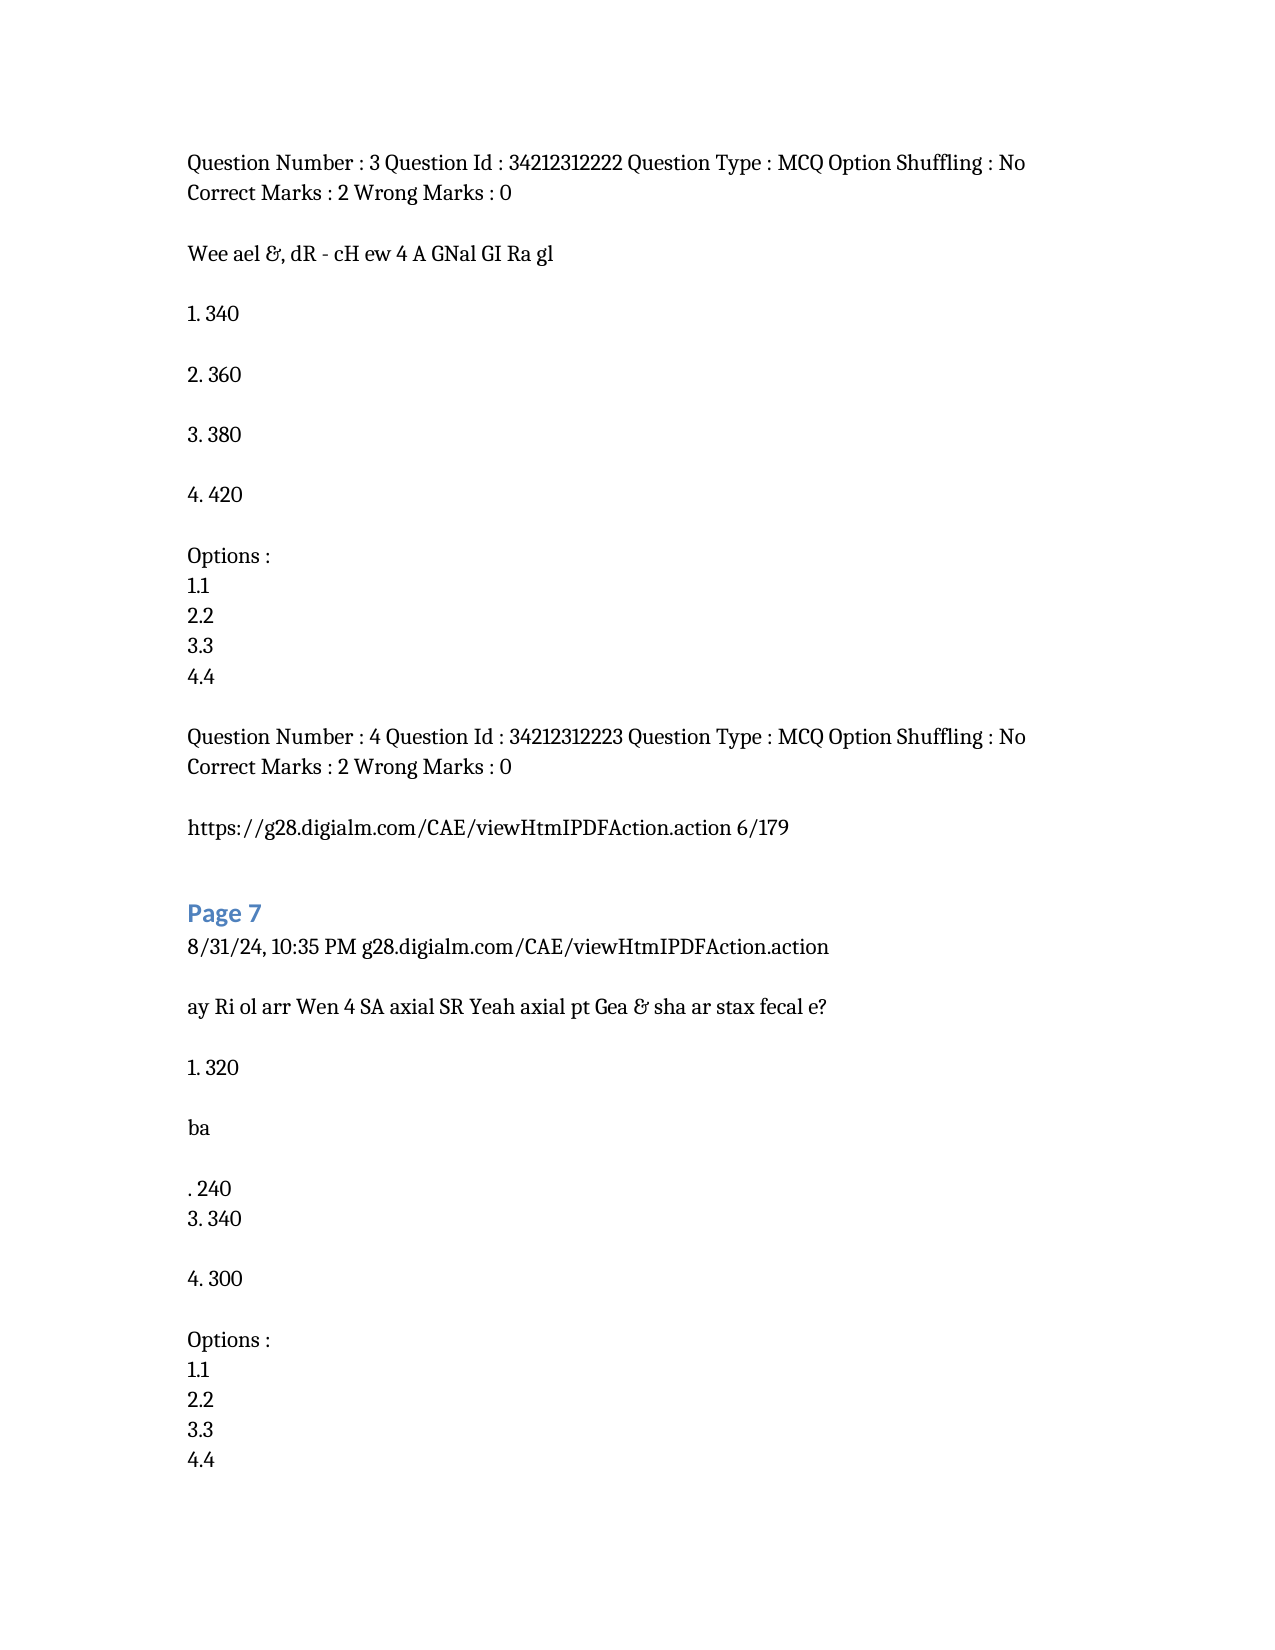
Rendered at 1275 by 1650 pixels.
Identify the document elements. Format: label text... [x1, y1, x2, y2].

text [187, 150, 1087, 871]
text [187, 934, 1087, 1474]
subtitle Page 7 [187, 896, 1087, 929]
